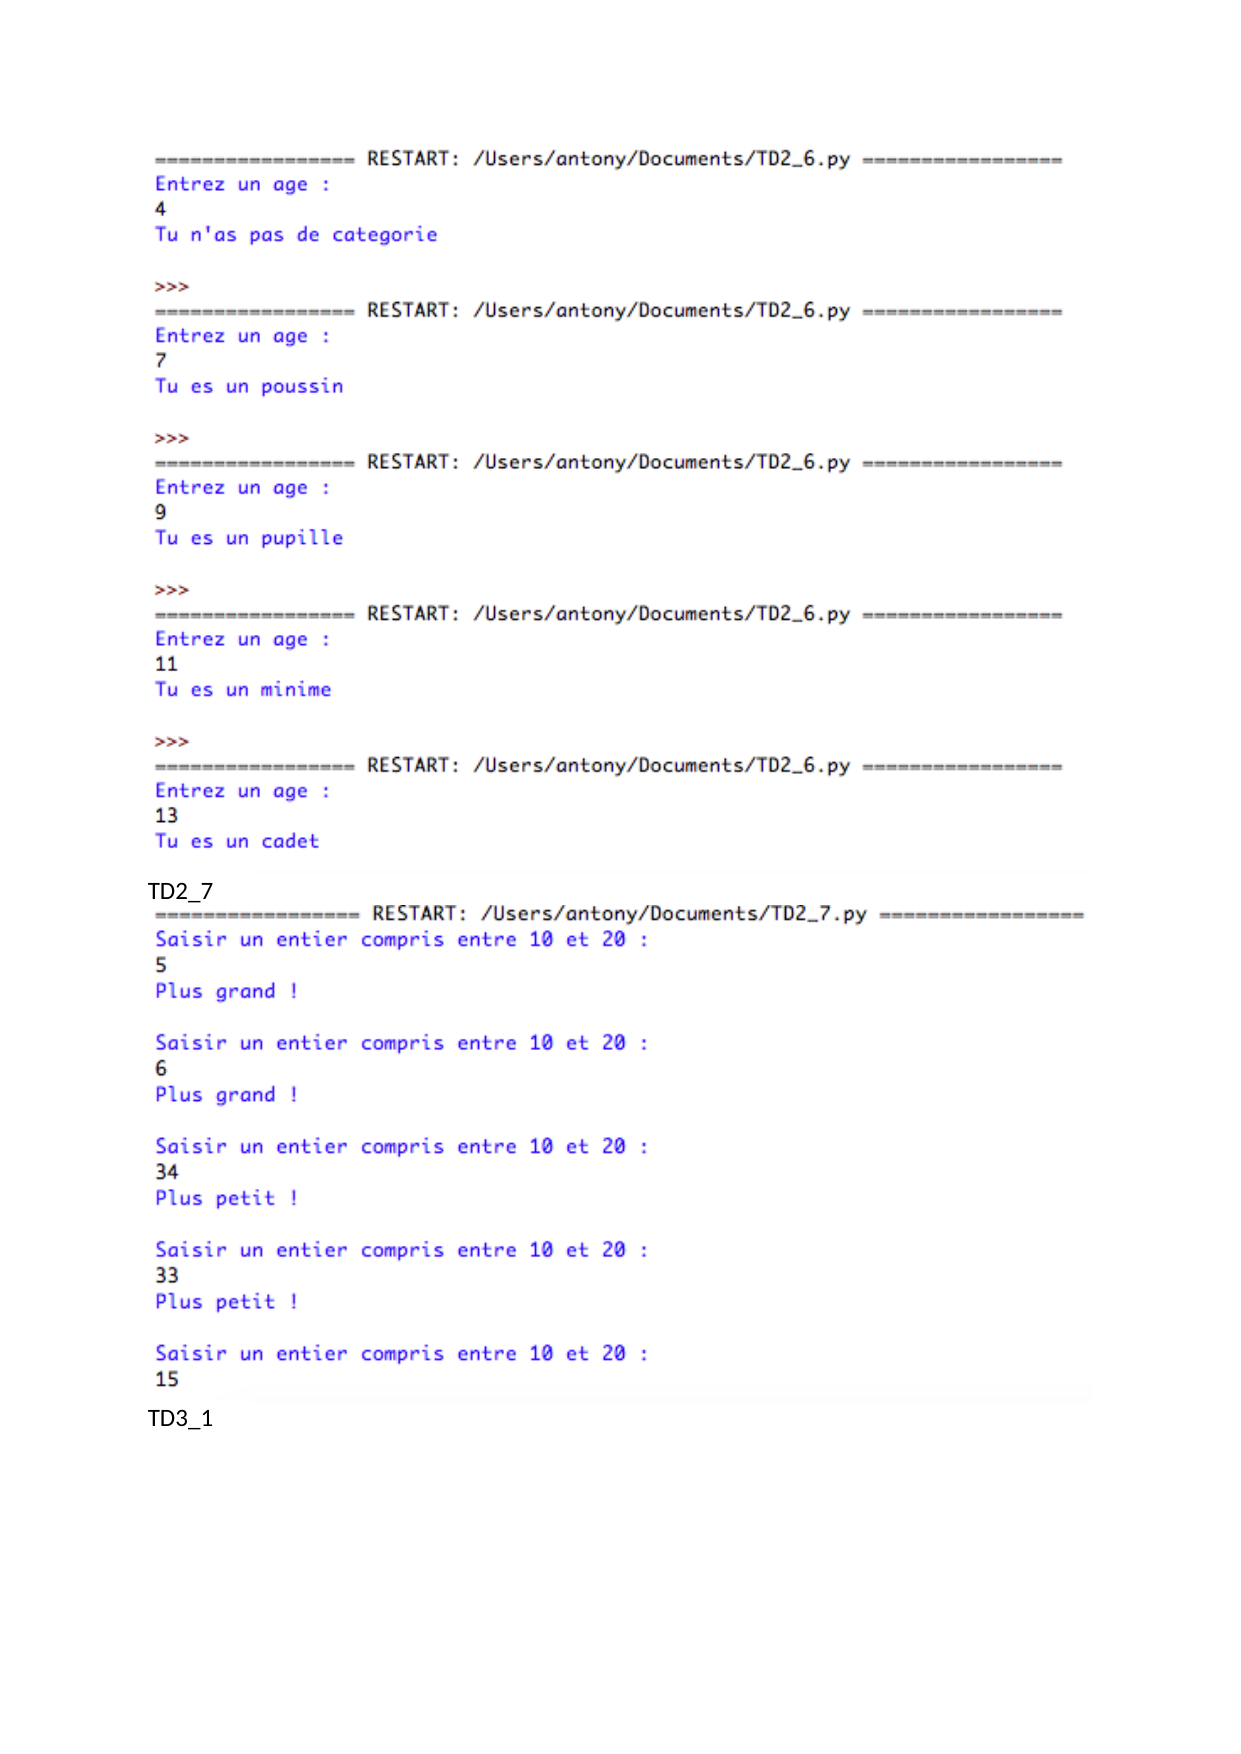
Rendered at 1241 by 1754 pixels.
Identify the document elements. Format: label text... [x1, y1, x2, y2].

picture [147, 147, 1092, 875]
text TD2_7 [148, 875, 1093, 905]
text TD3_1 [148, 1402, 1093, 1432]
picture [147, 905, 1092, 1402]
